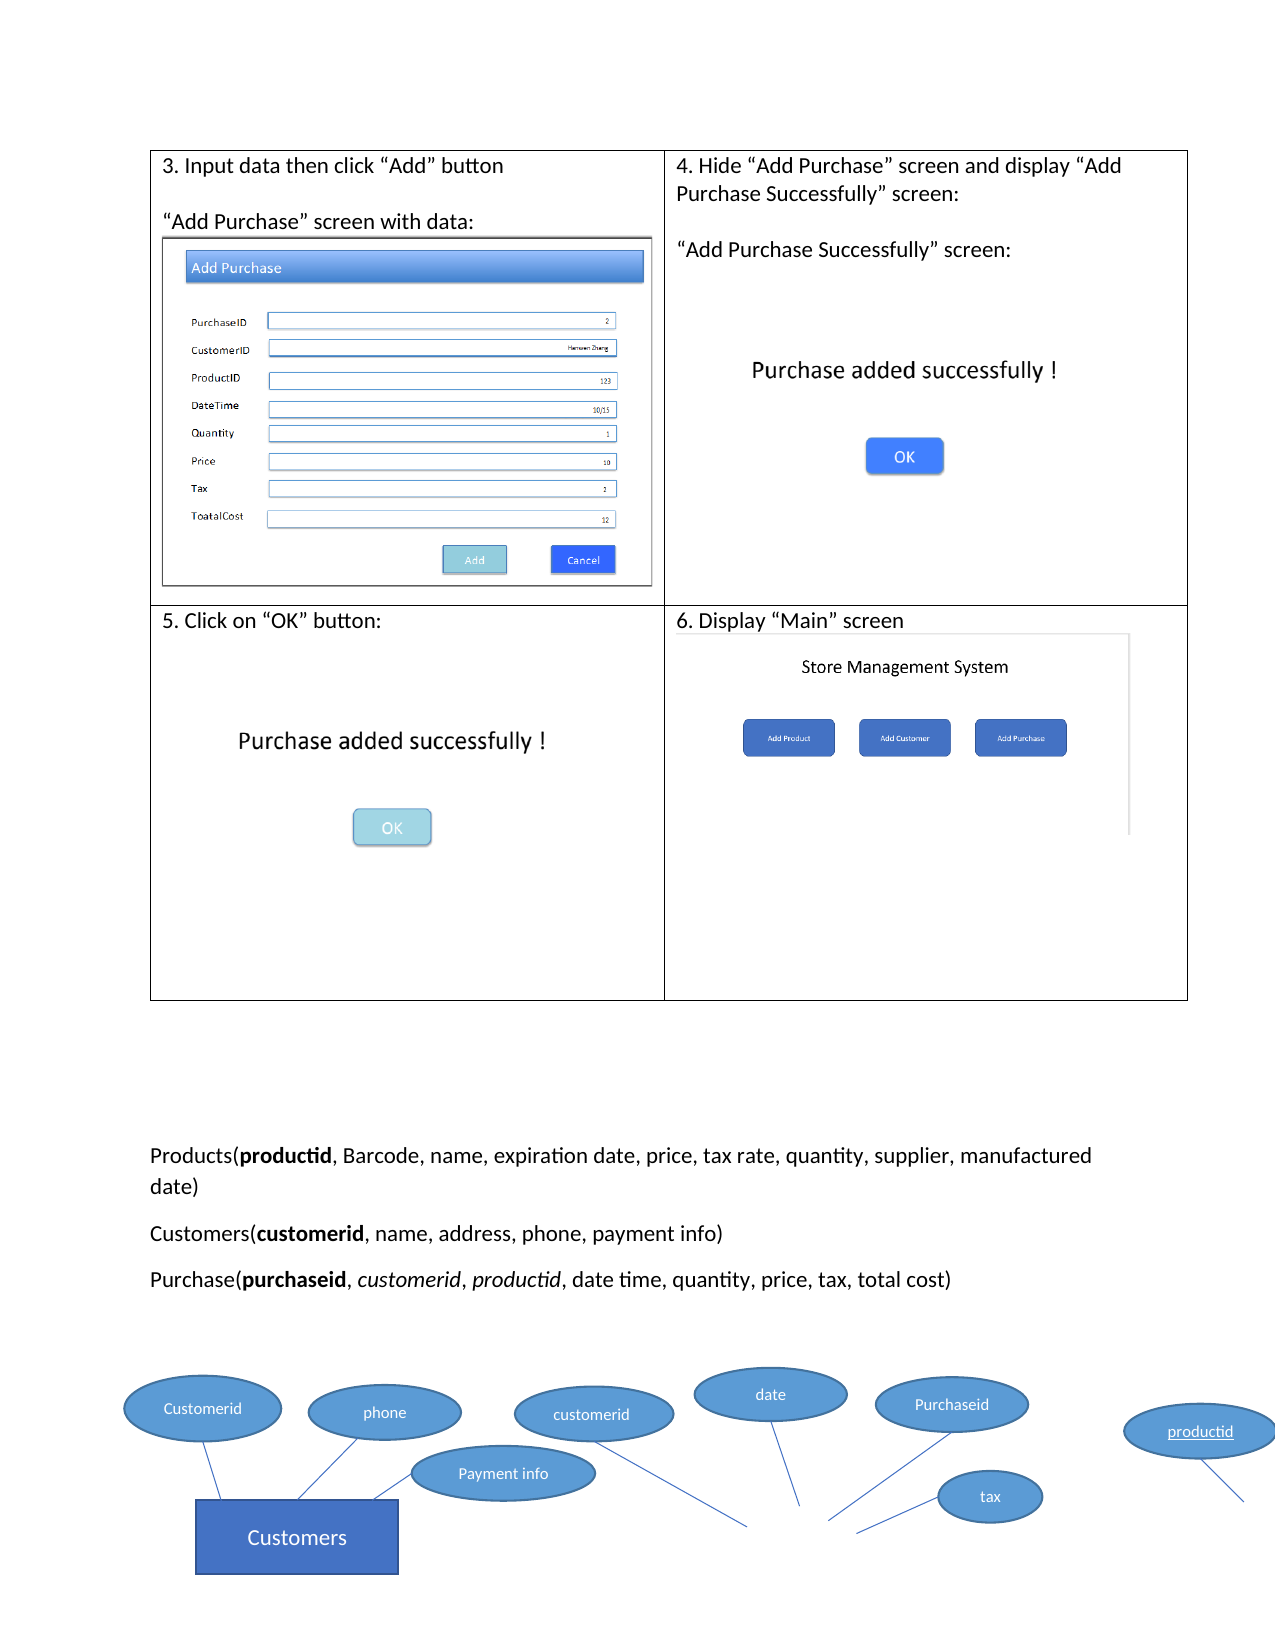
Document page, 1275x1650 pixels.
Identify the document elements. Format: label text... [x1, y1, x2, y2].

text Customers(customerid, name, address, phone, payment info) [150, 1219, 1125, 1247]
table_cell 3. Input data then click “Add” button “Add Purchase” screen with data: [151, 151, 664, 605]
table_cell 6. Display “Main” screen [665, 606, 1187, 1000]
text Products(productid, Barcode, name, expiration date, price, tax rate, quantity, supplier, manufactured date) [150, 1142, 1125, 1200]
text Purchase(purchaseid, customerid, productid, date time, quantity, price, tax, total cost) [150, 1266, 1125, 1294]
table_cell 5. Click on “OK” button: [151, 606, 664, 1000]
picture [161, 235, 653, 587]
picture [676, 633, 1131, 835]
table_cell 4. Hide “Add Purchase” screen and display “Add Purchase Successfully” screen: “Add Purchase Successfully” screen: [665, 151, 1187, 605]
